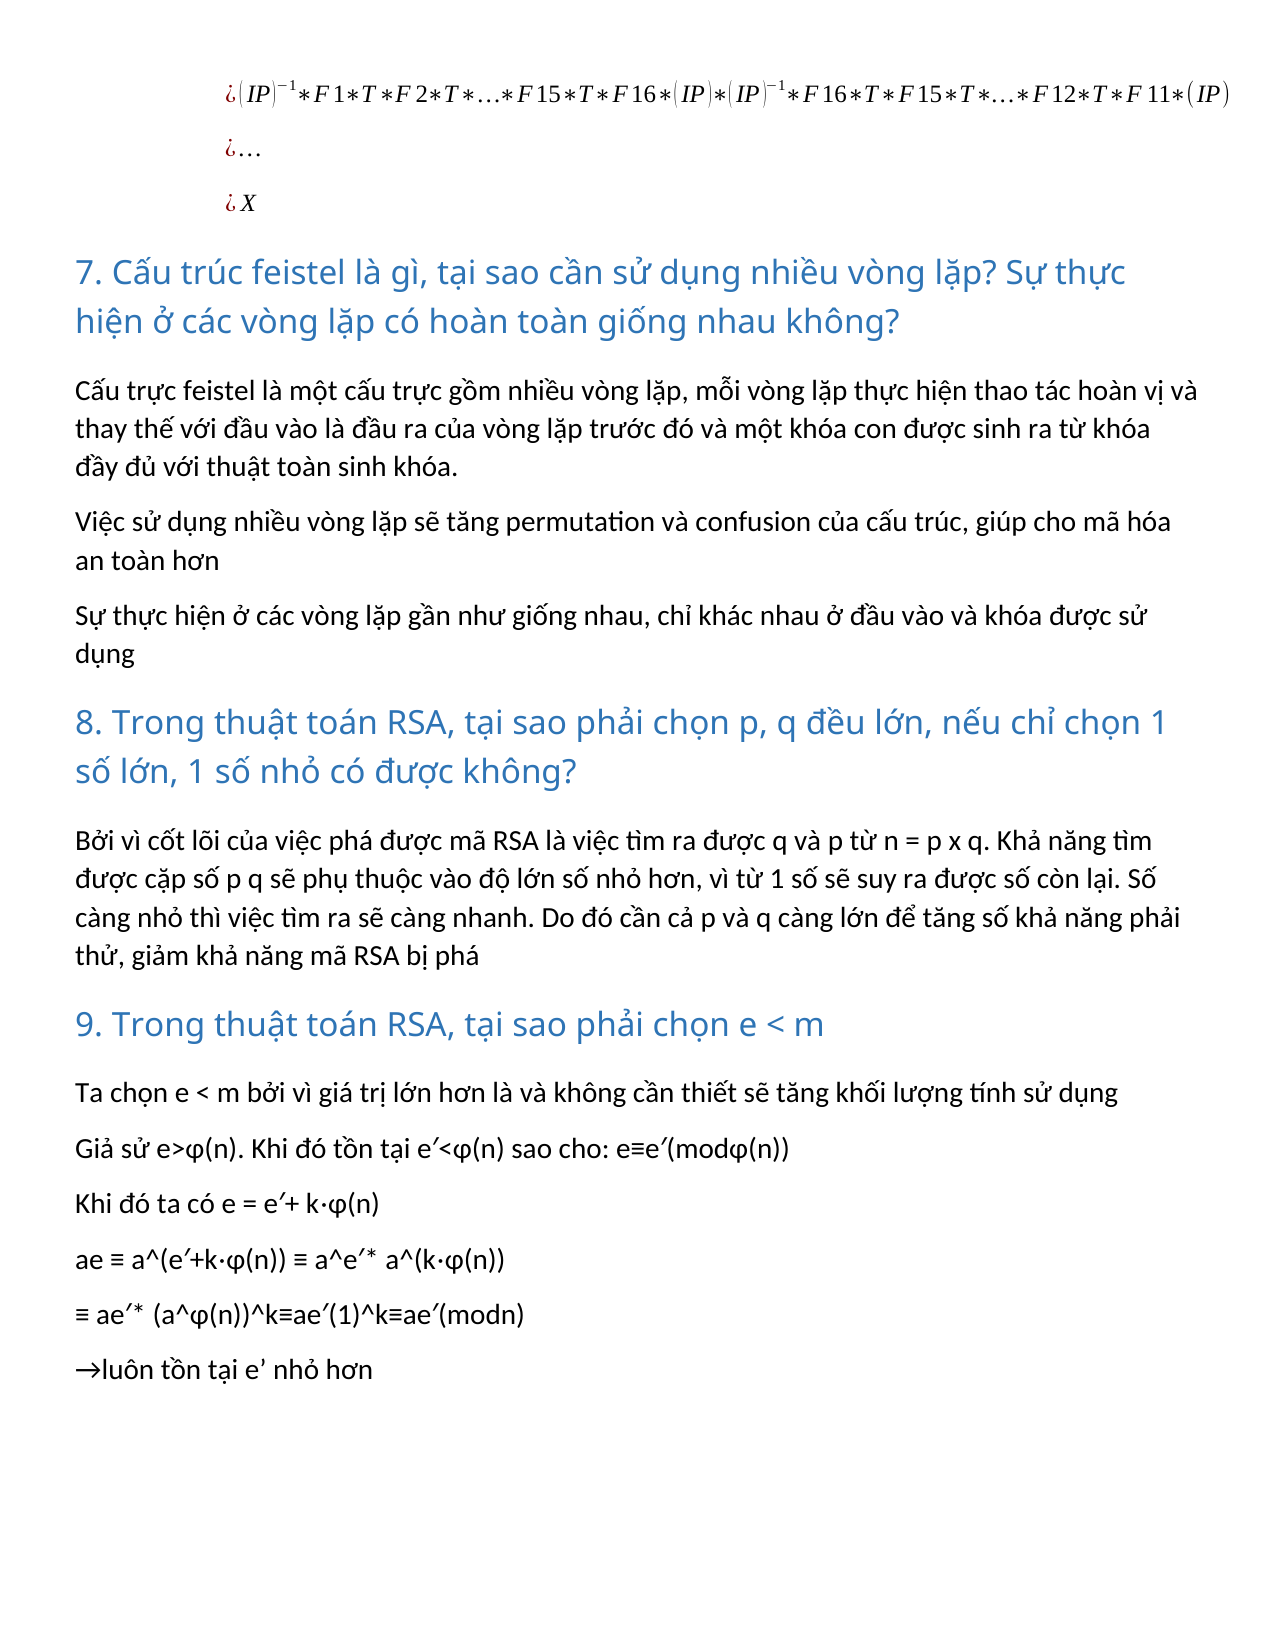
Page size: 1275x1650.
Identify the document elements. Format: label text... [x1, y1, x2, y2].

subtitle 8. Trong thuật toán RSA, tại sao phải chọn p, q đều lớn, nếu chỉ chọn 1 số lớn, 1 số nhỏ có được không? [75, 699, 1200, 793]
text Giả sử e>φ(n). Khi đó tồn tại e′<φ(n) sao cho: e≡e′(modφ(n)) [75, 1130, 1200, 1165]
subtitle 7. Cấu trúc feistel là gì, tại sao cần sử dụng nhiều vòng lặp? Sự thực hiện ở các vòng lặp có hoàn toàn giống nhau không? [75, 249, 1200, 343]
text Việc sử dụng nhiều vòng lặp sẽ tăng permutation và confusion của cấu trúc, giúp cho mã hóa an toàn hơn [75, 503, 1200, 578]
text ≡ ae′* (a^φ(n))^k≡ae′(1)^k≡ae′(modn) [75, 1296, 1200, 1332]
text Khi đó ta có e = e′+ k⋅φ(n) [75, 1185, 1200, 1221]
text Ta chọn e < m bởi vì giá trị lớn hơn là và không cần thiết sẽ tăng khối lượng tính sử dụng [75, 1074, 1200, 1110]
subtitle 9. Trong thuật toán RSA, tại sao phải chọn e < m [75, 1001, 1200, 1046]
text Cấu trực feistel là một cấu trực gồm nhiều vòng lặp, mỗi vòng lặp thực hiện thao tác hoàn vị và thay thế với đầu vào là đầu ra của vòng lặp trước đó và một khóa con được sinh ra từ khóa đầy đủ với thuật toàn sinh khóa. [75, 372, 1200, 484]
text Bởi vì cốt lõi của việc phá được mã RSA là việc tìm ra được q và p từ n = p x q. Khả năng tìm được cặp số p q sẽ phụ thuộc vào độ lớn số nhỏ hơn, vì từ 1 số sẽ suy ra được số còn lại. Số càng nhỏ thì việc tìm ra sẽ càng nhanh. Do đó cần cả p và q càng lớn để tăng số khả năng phải thử, giảm khả năng mã RSA bị phá [75, 822, 1200, 973]
text →luôn tồn tại e’ nhỏ hơn [75, 1351, 1200, 1387]
text ae ≡ a^(e′+k⋅φ(n)) ≡ a^e′* a^(k⋅φ(n)) [75, 1241, 1200, 1277]
text Sự thực hiện ở các vòng lặp gần như giống nhau, chỉ khác nhau ở đầu vào và khóa được sử dụng [75, 597, 1200, 671]
